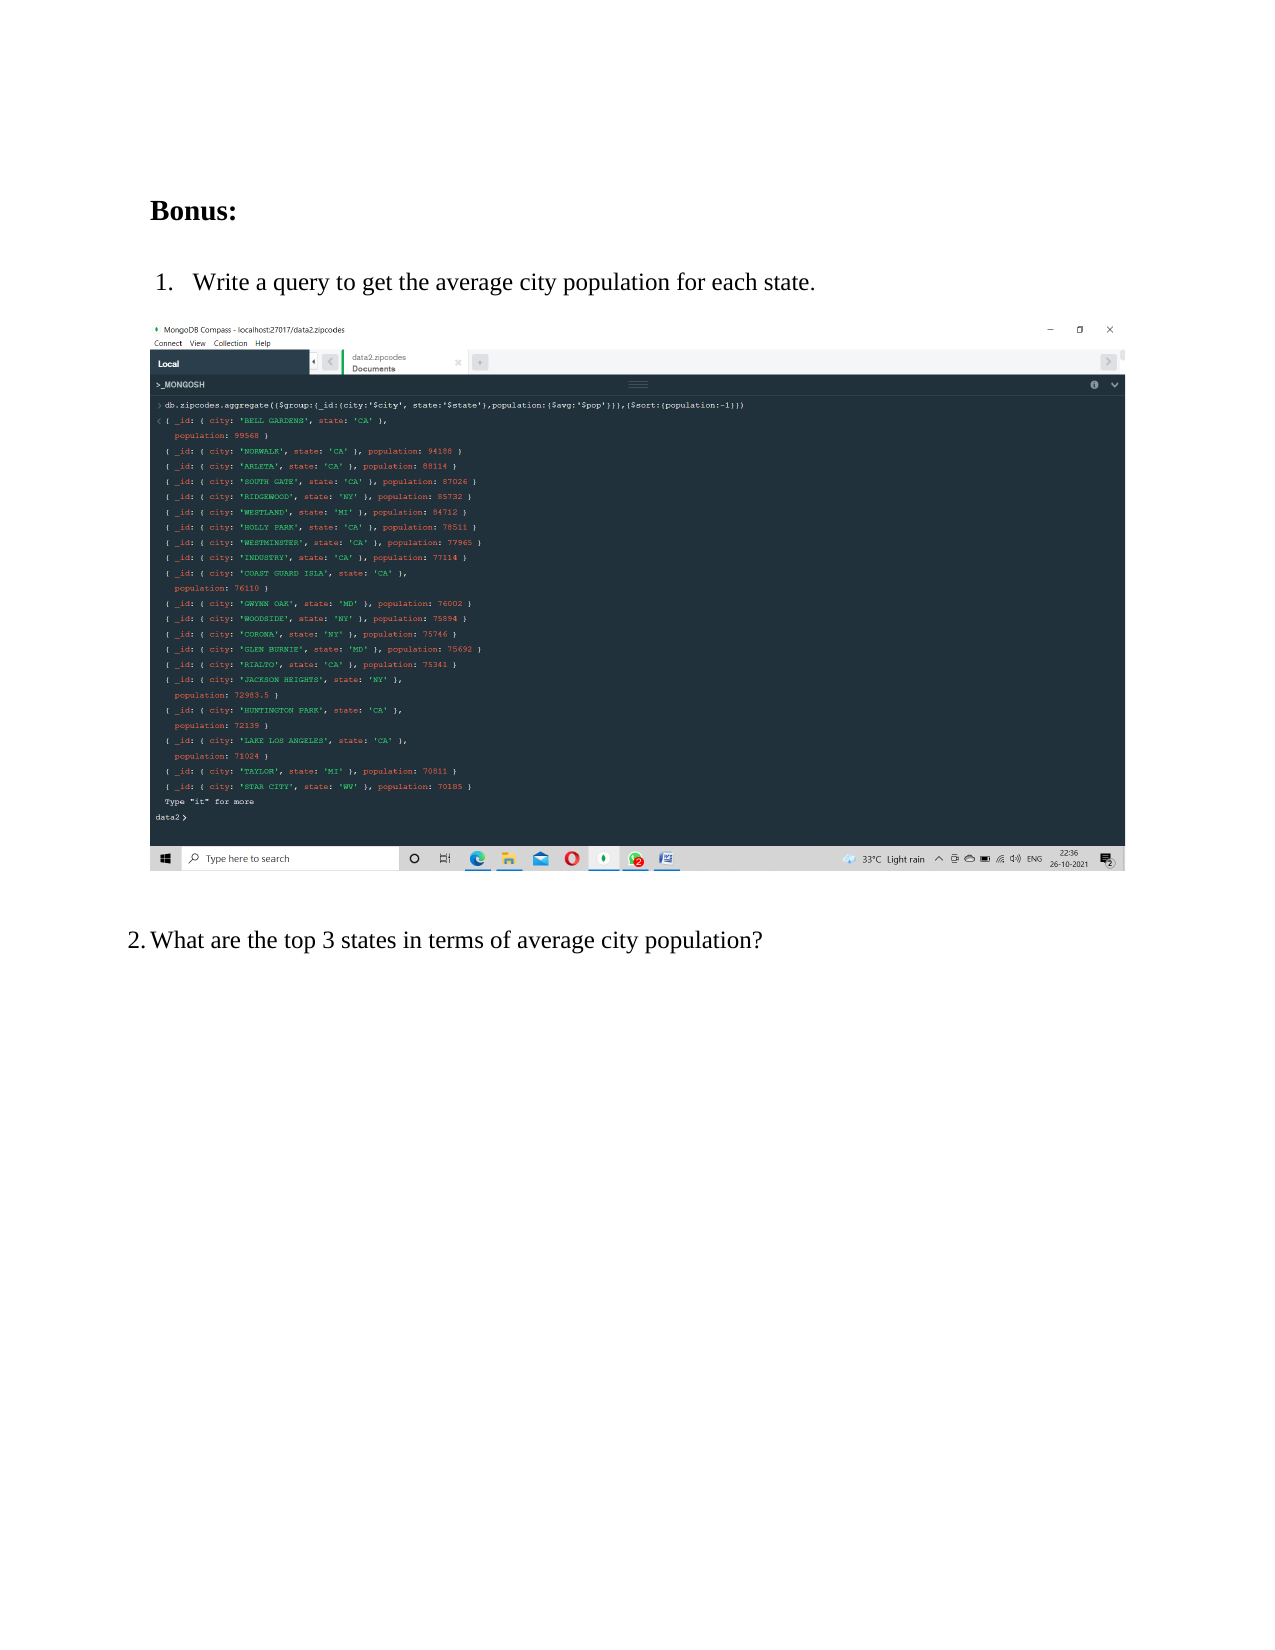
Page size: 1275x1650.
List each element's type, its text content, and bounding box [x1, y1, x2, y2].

list What are the top 3 states in terms of average city population? [127, 926, 1125, 954]
list Write a query to get the average city population for each state. [155, 267, 1125, 296]
picture [150, 322, 1125, 871]
text Bonus: [150, 193, 1125, 227]
